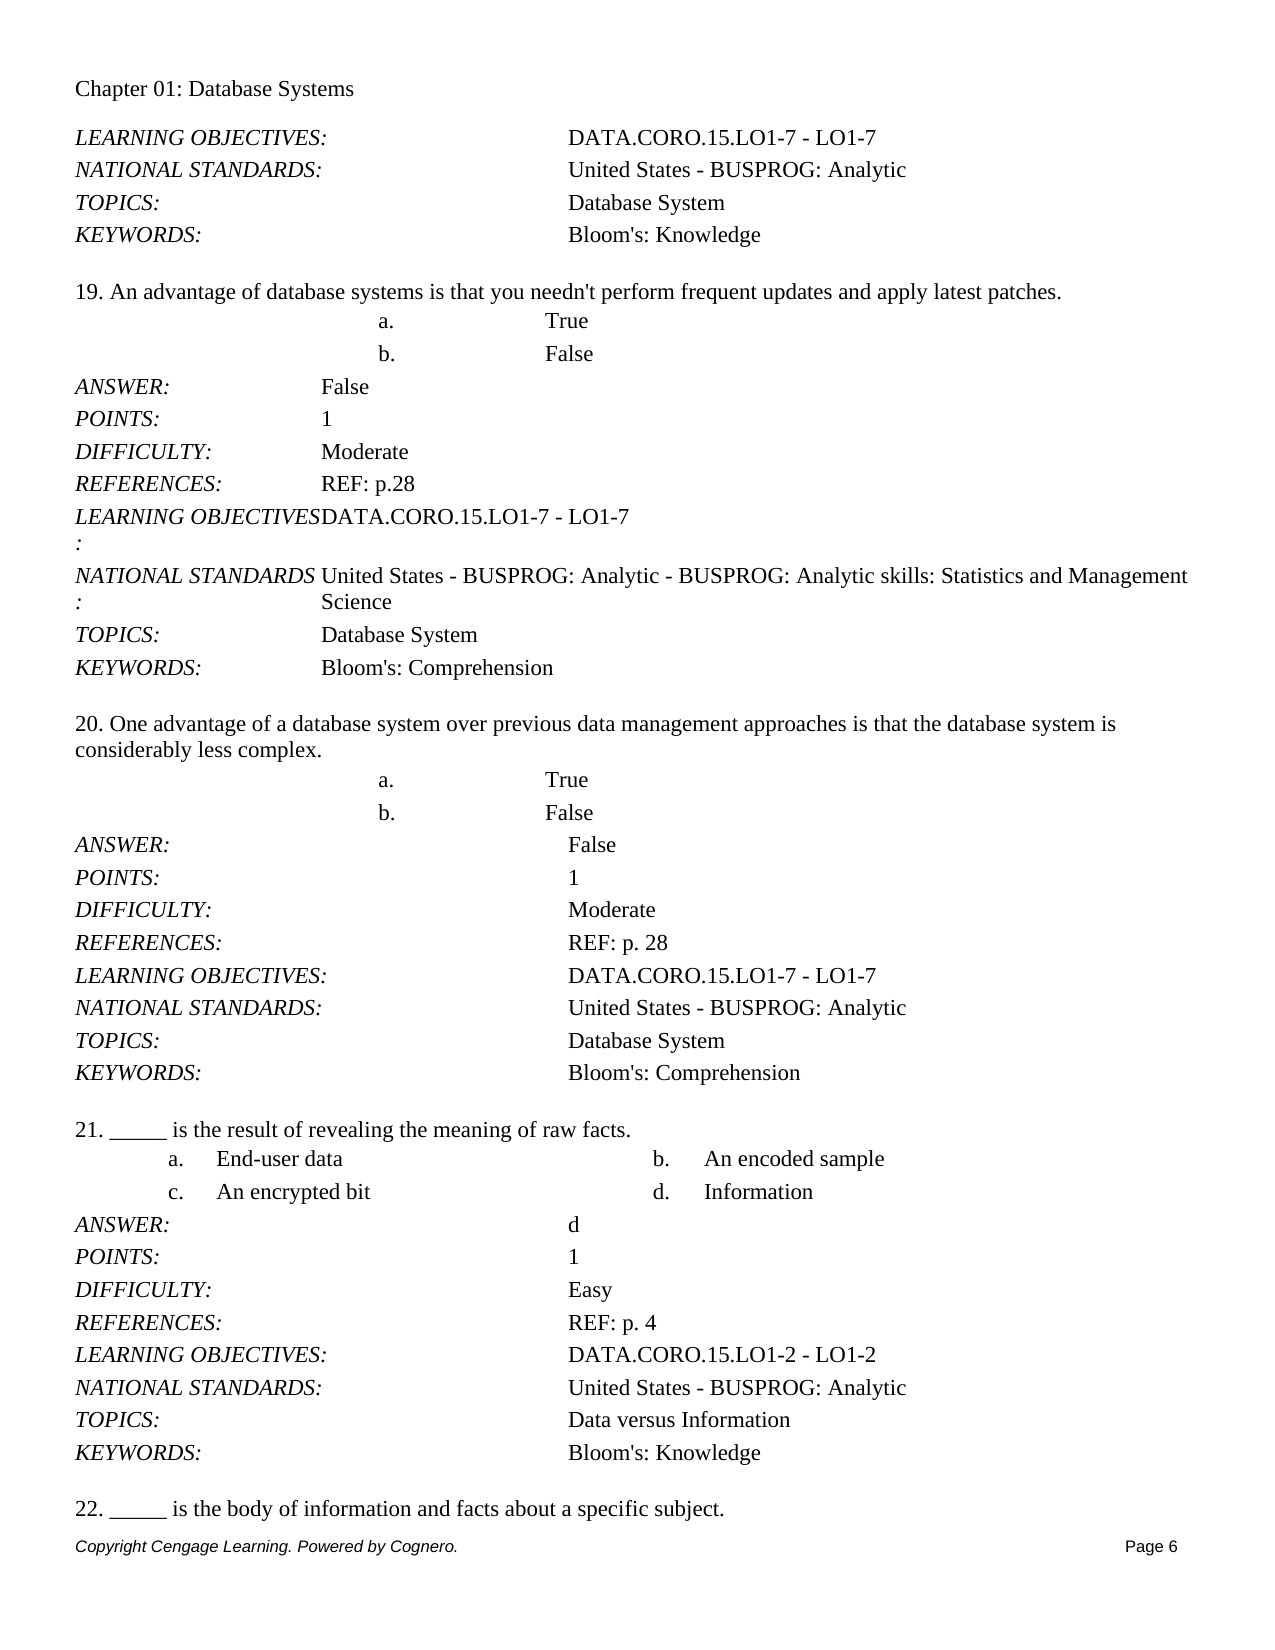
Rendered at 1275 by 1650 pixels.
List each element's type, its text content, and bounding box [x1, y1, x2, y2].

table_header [75, 1496, 1200, 1522]
table_header 20. One advantage of a database system over previous data management approaches is that the database system is considerably less complex. [75, 710, 1200, 1089]
table_header 19. An advantage of database systems is that you needn't perform frequent updates and apply latest patches. [75, 278, 1200, 683]
table_header 21. _____ is the result of revealing the meaning of raw facts. [75, 1116, 1200, 1468]
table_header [75, 121, 1200, 251]
